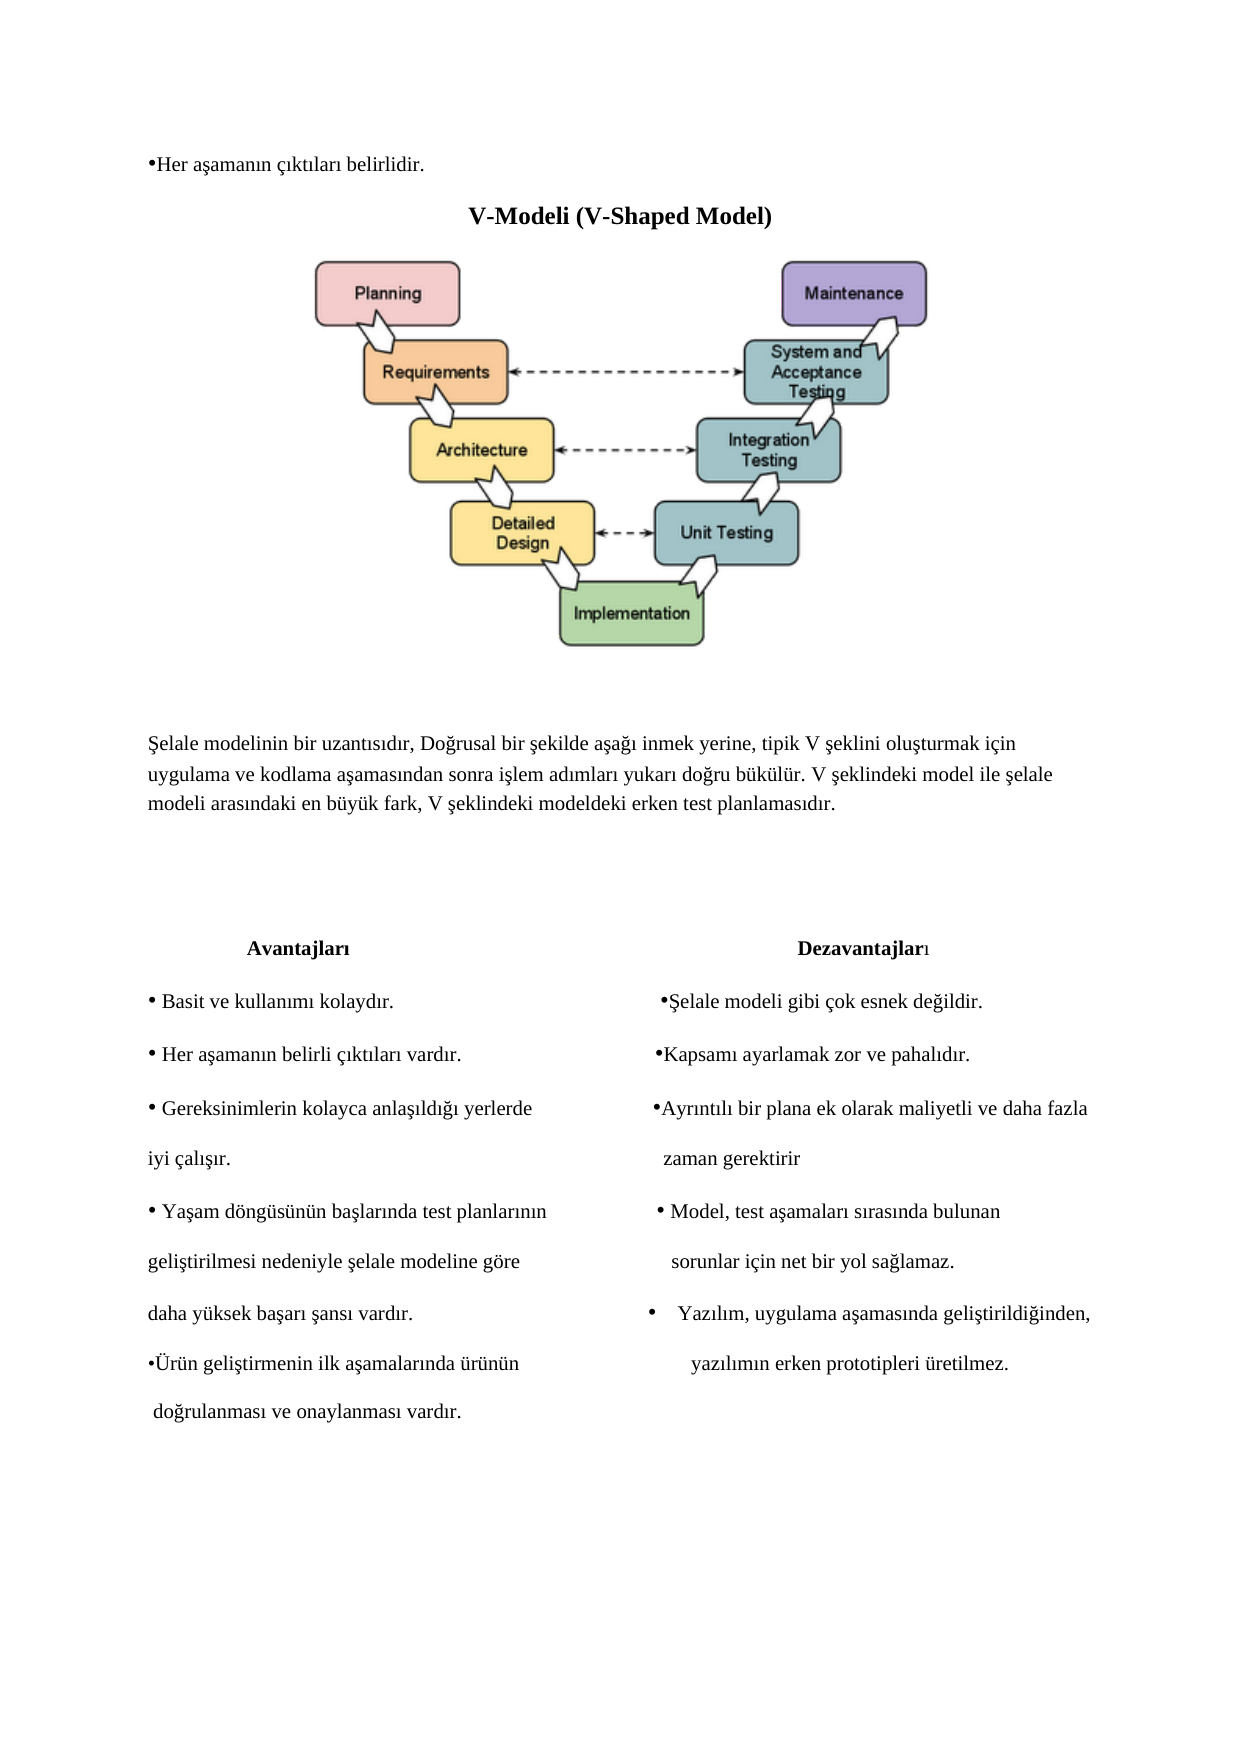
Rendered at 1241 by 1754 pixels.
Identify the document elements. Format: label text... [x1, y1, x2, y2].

text doğrulanması ve onaylanması vardır. [148, 1399, 1093, 1423]
text Şelale modelinin bir uzantısıdır, Doğrusal bir şekilde aşağı inmek yerine, tipik V şeklini oluşturmak için uygulama ve kodlama aşamasından sonra işlem adımları yukarı doğru bükülür. V şeklindeki model ile şelale modeli arasındaki en büyük fark, V şeklindeki modeldeki erken test planlamasıdır. [148, 731, 1093, 815]
text iyi çalışır. zaman gerektirir [148, 1146, 1093, 1170]
text • Her aşamanın belirli çıktıları vardır. •Kapsamı ayarlamak zor ve pahalıdır. [148, 1038, 1093, 1067]
text V-Modeli (V-Shaped Model) [148, 201, 1093, 230]
text •Her aşamanın çıktıları belirlidir. [148, 148, 1093, 176]
picture [309, 255, 932, 653]
text geliştirilmesi nedeniyle şelale modeline göre sorunlar için net bir yol sağlamaz. [148, 1248, 1093, 1273]
text •Ürün geliştirmenin ilk aşamalarında ürünün yazılımın erken prototipleri üretilmez. [148, 1351, 1093, 1375]
text • Yaşam döngüsünün başlarında test planlarının • Model, test aşamaları sırasında bulunan [148, 1195, 1093, 1223]
text • Gereksinimlerin kolayca anlaşıldığı yerlerde •Ayrıntılı bir plana ek olarak maliyetli ve daha fazla [148, 1092, 1093, 1121]
text Avantajları Dezavantajları [148, 936, 1093, 960]
text daha yüksek başarı şansı vardır. • Yazılım, uygulama aşamasında geliştirildiğinden, [148, 1297, 1093, 1326]
text • Basit ve kullanımı kolaydır. •Şelale modeli gibi çok esnek değildir. [148, 985, 1093, 1013]
